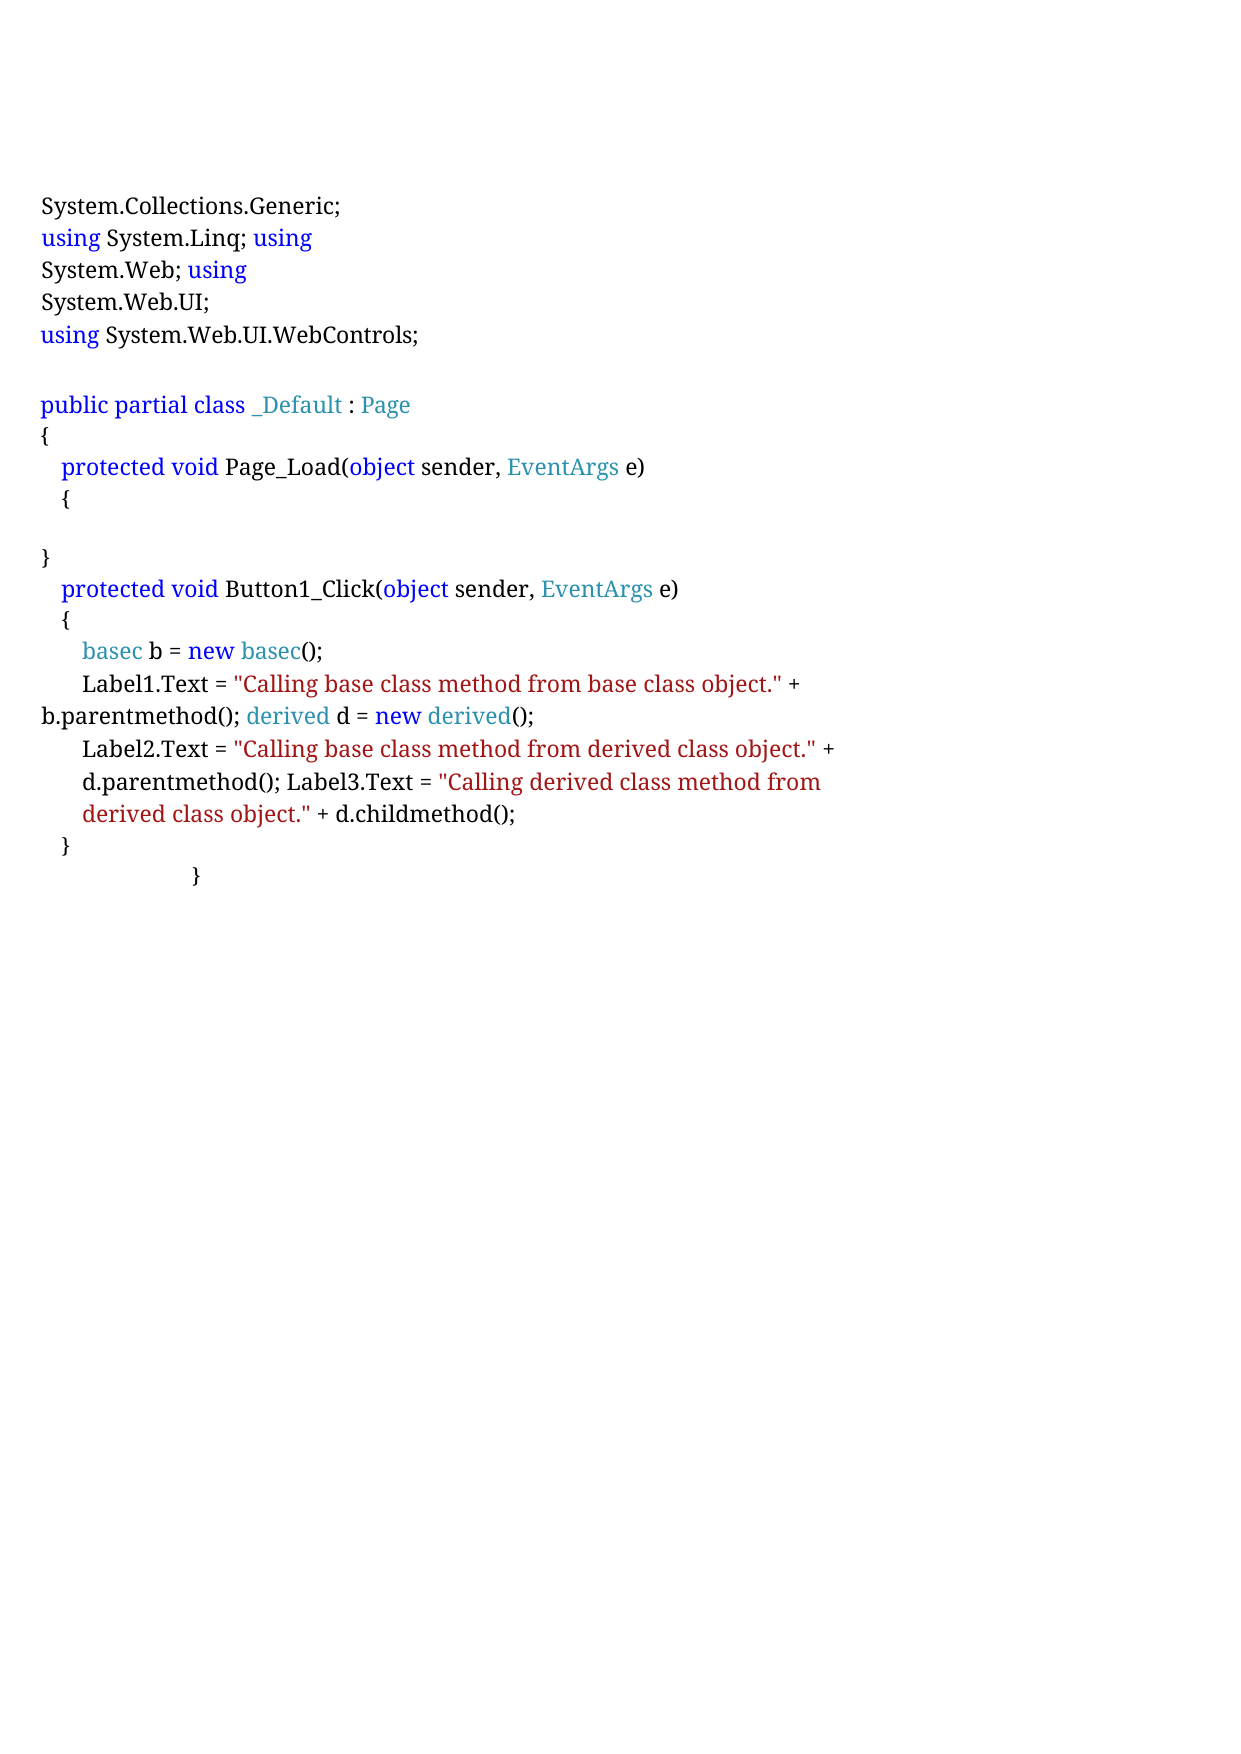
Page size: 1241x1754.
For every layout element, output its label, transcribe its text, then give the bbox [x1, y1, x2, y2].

text { [61, 605, 1196, 633]
text Label2.Text = "Calling base class method from derived class object." + d.parentmethod(); Label3.Text = "Calling derived class method from derived class object." + d.childmethod(); [82, 733, 872, 830]
text } [61, 832, 1196, 860]
text Label1.Text = "Calling base class method from base class object." + b.parentmethod(); derived d = new derived(); [41, 668, 872, 731]
text protected void Page_Load(object sender, EventArgs e) [61, 451, 1196, 482]
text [40, 189, 344, 317]
text } [192, 861, 1196, 889]
text { [61, 484, 1196, 512]
text public partial class _Default : Page [40, 388, 1196, 420]
text protected void Button1_Click(object sender, EventArgs e) [61, 573, 1196, 604]
text } [41, 543, 1196, 571]
text using System.Web.UI.WebControls; [40, 319, 1196, 350]
text { [40, 421, 1196, 450]
text basec b = new basec(); [82, 635, 1196, 666]
